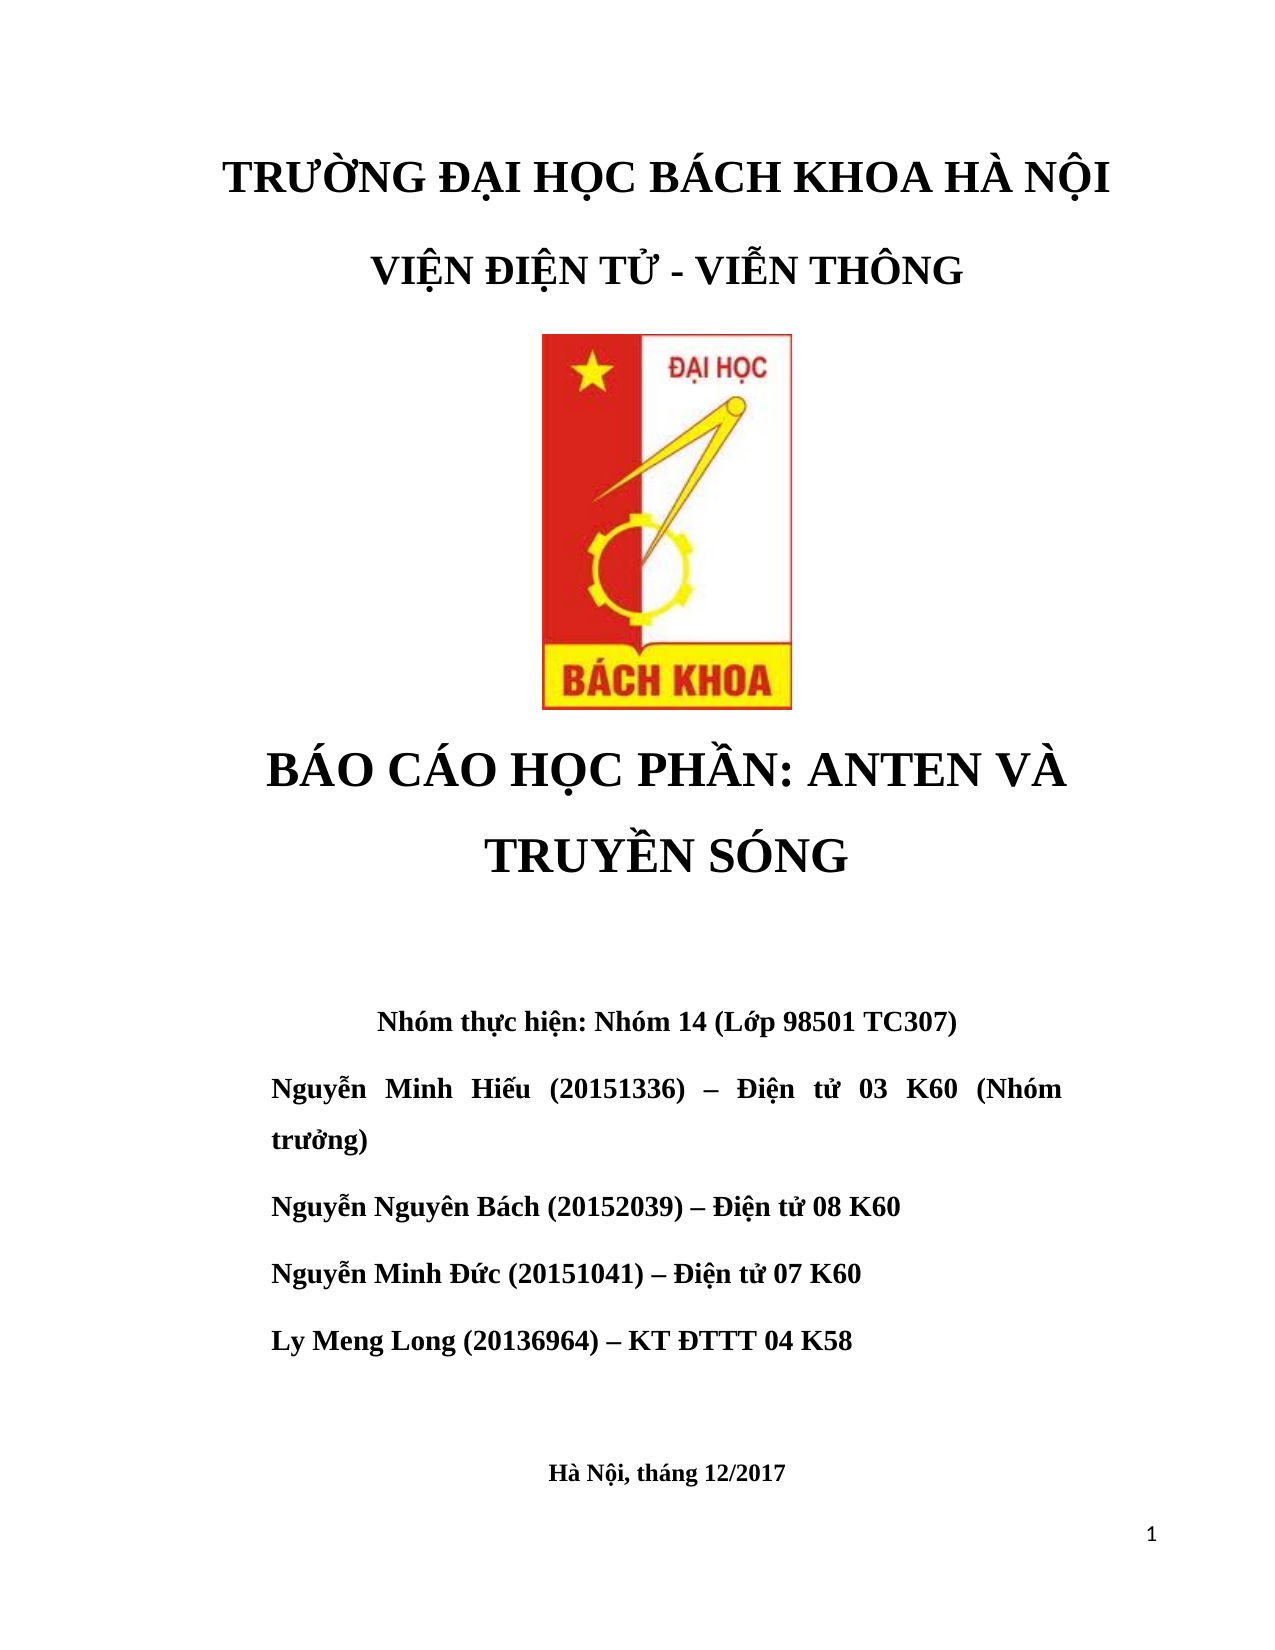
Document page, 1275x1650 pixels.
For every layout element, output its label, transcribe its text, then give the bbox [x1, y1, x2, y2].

text Hà Nội, tháng 12/2017 [177, 1458, 1157, 1486]
text BÁO CÁO HỌC PHẦN: ANTEN VÀ TRUYỀN SÓNG [177, 740, 1157, 884]
text VIỆN ĐIỆN TỬ - VIỄN THÔNG [177, 246, 1157, 294]
picture [542, 334, 793, 710]
text TRƯỜNG ĐẠI HỌC BÁCH KHOA HÀ NỘI [177, 150, 1157, 203]
